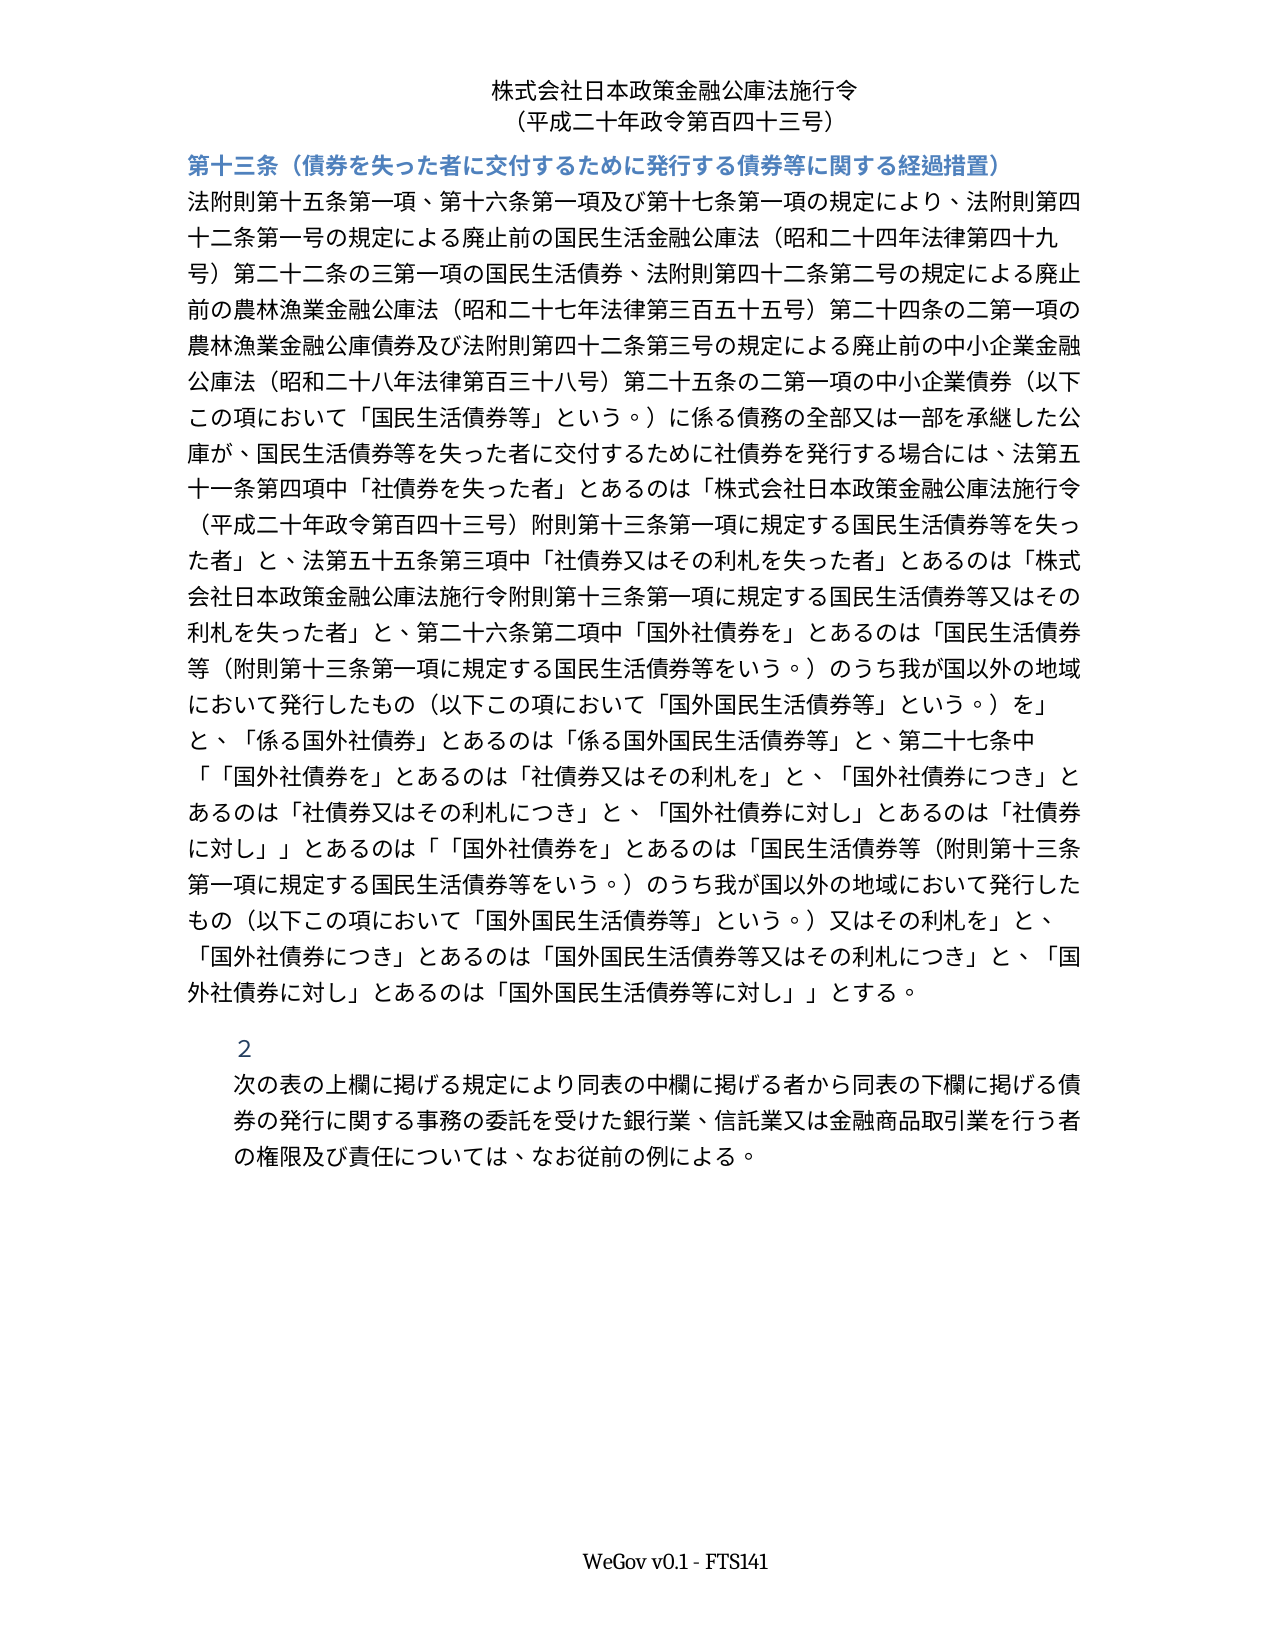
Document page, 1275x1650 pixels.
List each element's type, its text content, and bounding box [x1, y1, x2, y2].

subtitle 第十三条（債券を失った者に交付するために発行する債券等に関する経過措置） [187, 150, 1087, 181]
text 法附則第十五条第一項、第十六条第一項及び第十七条第一項の規定により、法附則第四十二条第一号の規定による廃止前の国民生活金融公庫法（昭和二十四年法律第四十九号）第二十二条の三第一項の国民生活債券、法附則第四十二条第二号の規定による廃止前の農林漁業金融公庫法（昭和二十七年法律第三百五十五号）第二十四条の二第一項の農林漁業金融公庫債券及び法附則第四十二条第三号の規定による廃止前の中小企業金融公庫法（昭和二十八年法律第百三十八号）第二十五条の二第一項の中小企業債券（以下この項において「国民生活債券等」という。）に係る債務の全部又は一部を承継した公庫が、国民生活債券等を失った者に交付するために社債券を発行する場合には、法第五十一条第四項中「社債券を失った者」とあるのは「株式会社日本政策金融公庫法施行令（平成二十年政令第百四十三号）附則第十三条第一項に規定する国民生活債券等を失った者」と、法第五十五条第三項中「社債券又はその利札を失った者」とあるのは「株式会社日本政策金融公庫法施行令附則第十三条第一項に規定する国民生活債券等又はその利札を失った者」と、第二十六条第二項中「国外社債券を」とあるのは「国民生活債券等（附則第十三条第一項に規定する国民生活債券等をいう。）のうち我が国以外の地域において発行したもの（以下この項において「国外国民生活債券等」という。）を」と、「係る国外社債券」とあるのは「係る国外国民生活債券等」と、第二十七条中「「国外社債券を」とあるのは「社債券又はその利札を」と、「国外社債券につき」とあるのは「社債券又はその利札につき」と、「国外社債券に対し」とあるのは「社債券に対し」」とあるのは「「国外社債券を」とあるのは「国民生活債券等（附則第十三条第一項に規定する国民生活債券等をいう。）のうち我が国以外の地域において発行したもの（以下この項において「国外国民生活債券等」という。）又はその利札を」と、「国外社債券につき」とあるのは「国外国民生活債券等又はその利札につき」と、「国外社債券に対し」とあるのは「国外国民生活債券等に対し」」とする。 [187, 186, 1087, 1008]
text 次の表の上欄に掲げる規定により同表の中欄に掲げる者から同表の下欄に掲げる債券の発行に関する事務の委託を受けた銀行業、信託業又は金融商品取引業を行う者の権限及び責任については、なお従前の例による。 [233, 1069, 1087, 1172]
subtitle ２ [233, 1033, 1087, 1064]
